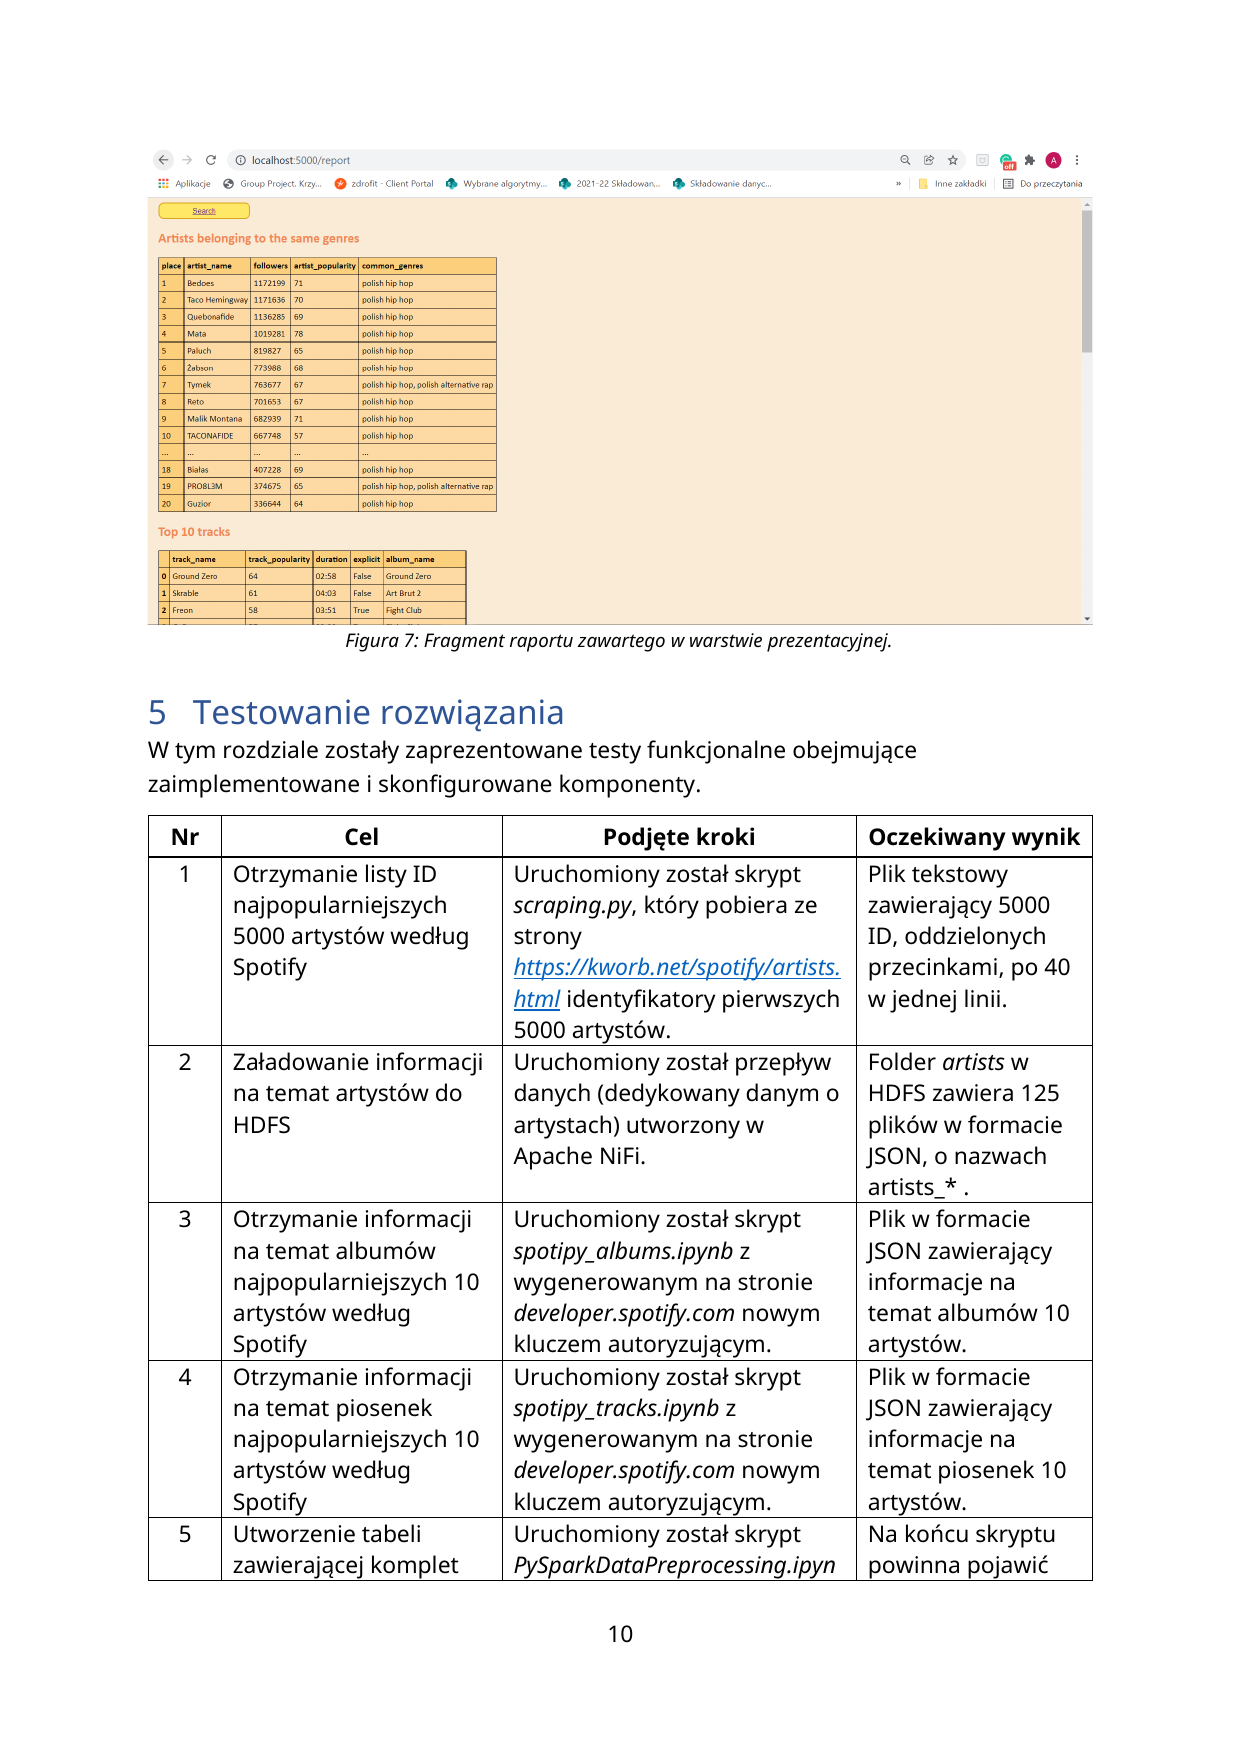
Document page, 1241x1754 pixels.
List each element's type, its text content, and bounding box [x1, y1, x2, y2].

table_cell Załadowanie informacji na temat artystów do HDFS [222, 1046, 502, 1202]
table_cell 3 [149, 1203, 221, 1359]
table_cell Otrzymanie informacji na temat albumów najpopularniejszych 10 artystów według Spotify [222, 1203, 502, 1359]
table_cell Folder artists w HDFS zawiera 125 plików w formacie JSON, o nazwach artists_* . [857, 1046, 1092, 1202]
subtitle Testowanie rozwiązania [148, 688, 1093, 734]
text Figura 7: Fragment raportu zawartego w warstwie prezentacyjnej. [148, 625, 1093, 653]
table_cell Plik tekstowy zawierający 5000 ID, oddzielonych przecinkami, po 40 w jednej linii. [857, 858, 1092, 1045]
table_cell 1 [149, 858, 221, 1045]
table_header Nr [149, 816, 221, 856]
table_header Cel [222, 816, 502, 856]
table_cell Utworzenie tabeli zawierającej komplet informacji otrzymanych w poprzednich krokach [222, 1518, 502, 1580]
table_cell Otrzymanie listy ID najpopularniejszych 5000 artystów według Spotify [222, 858, 502, 1045]
table_cell Uruchomiony został przepływ danych (dedykowany danym o artystach) utworzony w Apache NiFi. [503, 1046, 856, 1202]
table_cell Uruchomiony został skrypt scraping.py, który pobiera ze strony https://kworb.net/spotify/artists.html identyfikatory pierwszych 5000 artystów. [503, 858, 856, 1045]
table_cell Plik w formacie JSON zawierający informacje na temat piosenek 10 artystów. [857, 1361, 1092, 1517]
table_cell 5 [149, 1518, 221, 1580]
text W tym rozdziale zostały zaprezentowane testy funkcjonalne obejmujące zaimplementowane i skonfigurowane komponenty. [148, 734, 1093, 799]
table_header Podjęte kroki [503, 816, 856, 856]
picture [147, 147, 1093, 625]
table_cell 2 [149, 1046, 221, 1202]
table_cell Uruchomiony został skrypt spotipy_tracks.ipynb z wygenerowanym na stronie developer.spotify.com nowym kluczem autoryzującym. [503, 1361, 856, 1517]
table_cell Uruchomiony został skrypt spotipy_albums.ipynb z wygenerowanym na stronie developer.spotify.com nowym kluczem autoryzującym. [503, 1203, 856, 1359]
table_cell Plik w formacie JSON zawierający informacje na temat albumów 10 artystów. [857, 1203, 1092, 1359]
table_header Oczekiwany wynik [857, 816, 1092, 856]
table_cell Na końcu skryptu powinna pojawić się tabela zawierająca dane dotyczące artystów, albumów i utworów. [857, 1518, 1092, 1580]
table_cell Otrzymanie informacji na temat piosenek najpopularniejszych 10 artystów według Spotify [222, 1361, 502, 1517]
table_cell 4 [149, 1361, 221, 1517]
